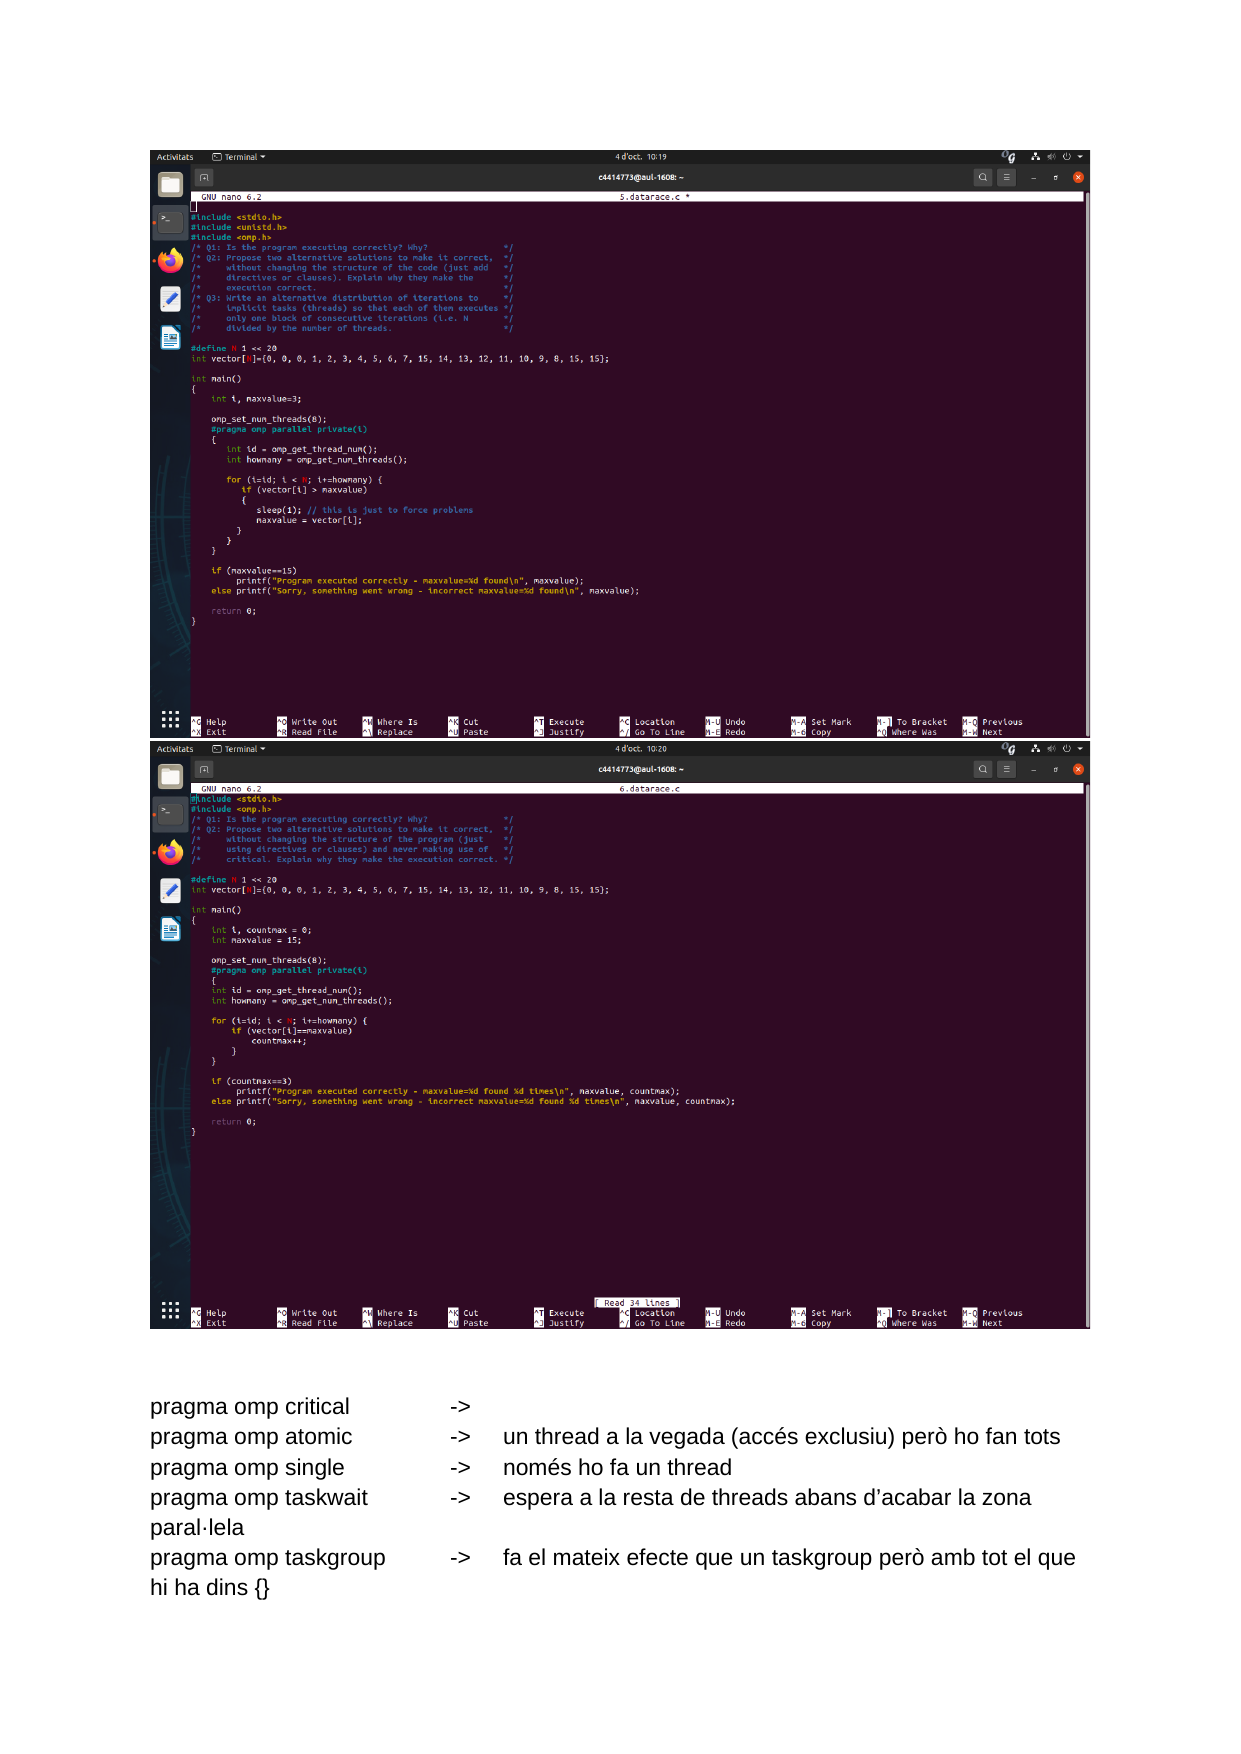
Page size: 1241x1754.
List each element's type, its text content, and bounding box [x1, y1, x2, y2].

text pragma omp single -> només ho fa un thread [150, 1453, 1090, 1480]
text pragma omp atomic -> un thread a la vegada (accés exclusiu) però ho fan tots [150, 1423, 1090, 1450]
text pragma omp taskwait -> espera a la resta de threads abans d’acabar la zona paral·lela [150, 1484, 1090, 1540]
text pragma omp taskgroup -> fa el mateix efecte que un taskgroup però amb tot el que hi ha dins {} [150, 1544, 1090, 1601]
picture [150, 741, 1091, 1329]
picture [150, 150, 1091, 738]
text pragma omp critical -> [150, 1393, 1090, 1419]
